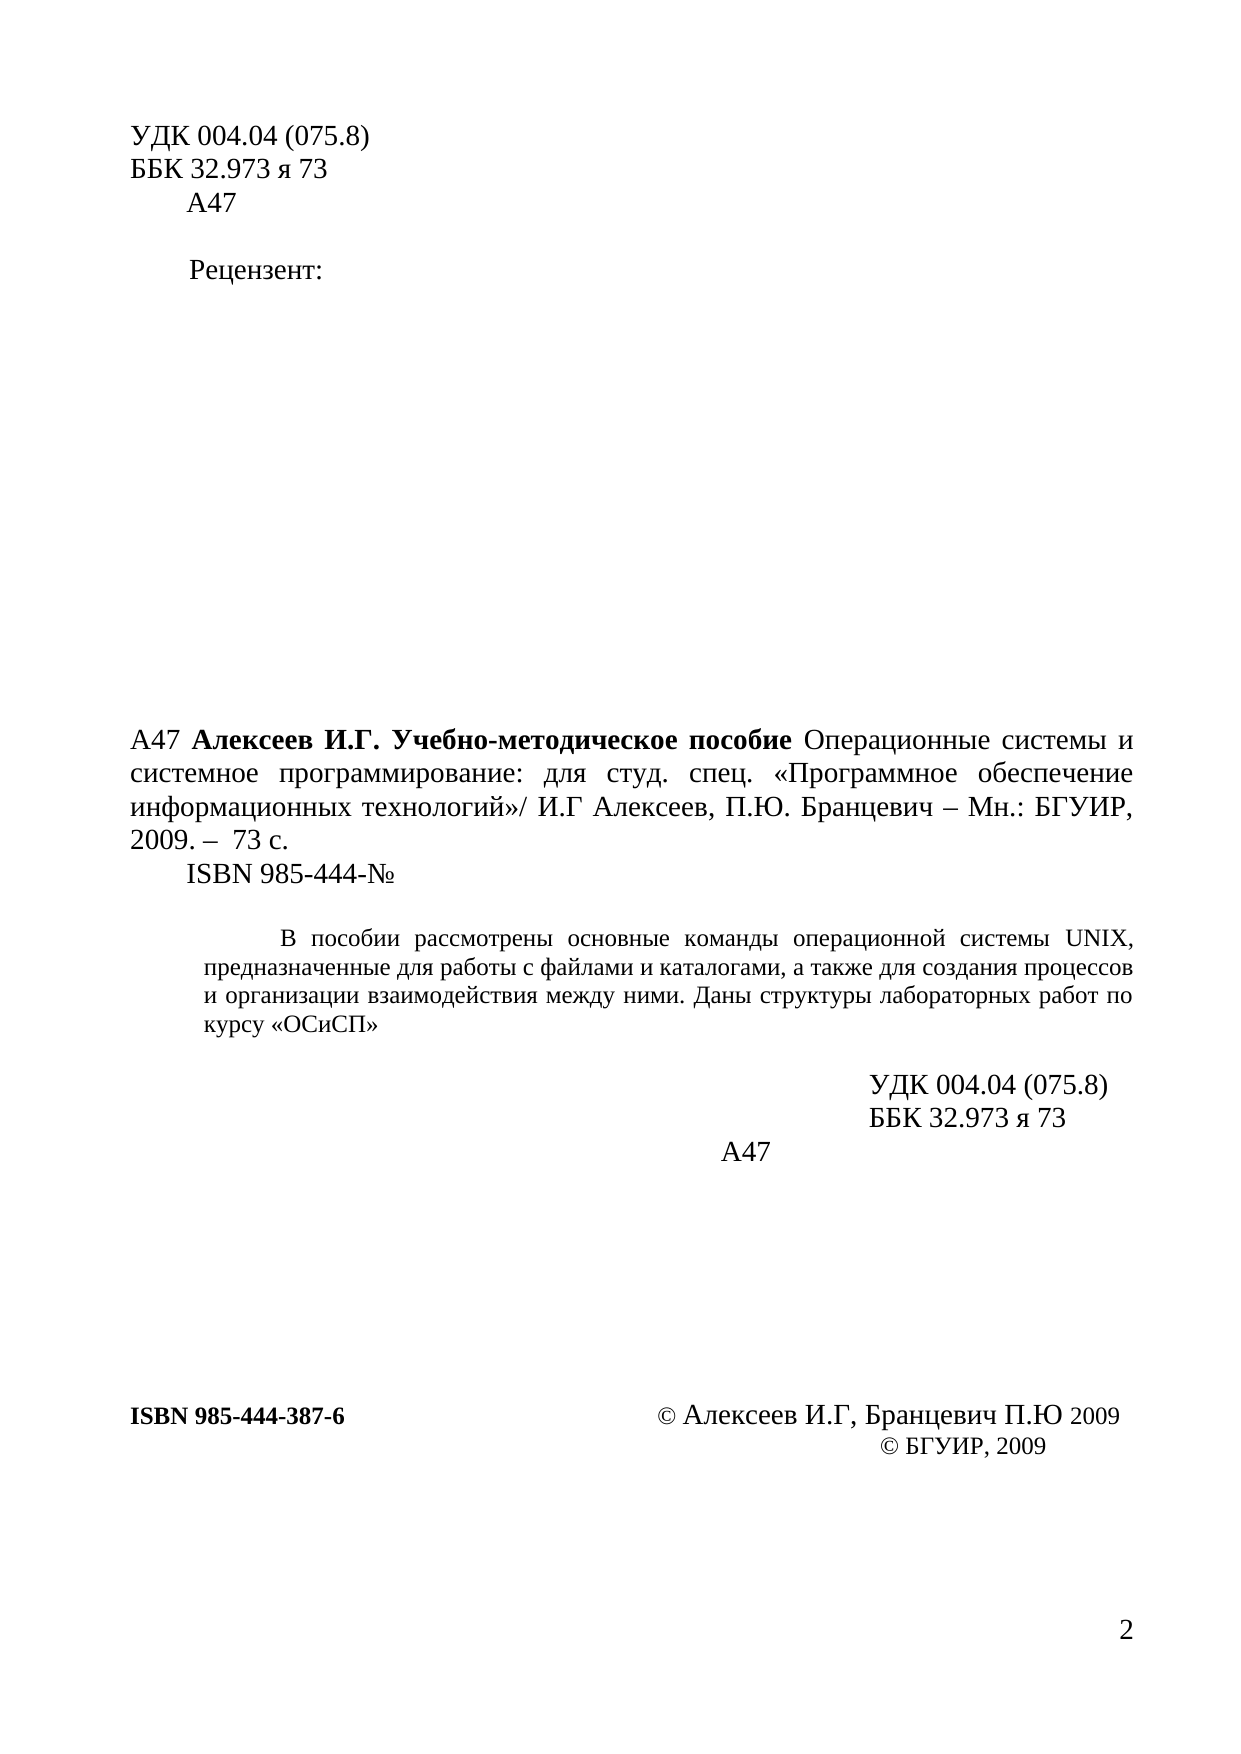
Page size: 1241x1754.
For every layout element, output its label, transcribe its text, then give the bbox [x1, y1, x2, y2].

text © БГУИР, 2009 [130, 1431, 1134, 1460]
text ISBN 985-444-№ [186, 856, 1134, 889]
text ББК 32.973 я 73 [130, 152, 1134, 185]
text УДК 004.04 (075.8) [794, 1067, 1134, 1100]
text В пособии рассмотрены основные команды операционной системы UNIX, предназначенные для работы с файлами и каталогами, а также для создания процессов и организации взаимодействия между ними. Даны структуры лабораторных работ по курсу «ОСиСП» [204, 923, 1134, 1038]
text ББК 32.973 я 73 [794, 1100, 1134, 1134]
text А47 [130, 1134, 1134, 1167]
text УДК 004.04 (075.8) [130, 118, 1134, 152]
text ISBN 985-444-387-6 © Алексеев И.Г, Бранцевич П.Ю 2009 [130, 1397, 1134, 1431]
text Рецензент: [130, 252, 1134, 286]
text А47 [130, 185, 1134, 219]
text А47 Алексеев И.Г. Учебно-методическое пособие Операционные системы и системное программирование: для студ. спец. «Программное обеспечение информационных технологий»/ И.Г Алексеев, П.Ю. Бранцевич – Мн.: БГУИР, 2009. – 73 с. [130, 722, 1134, 856]
